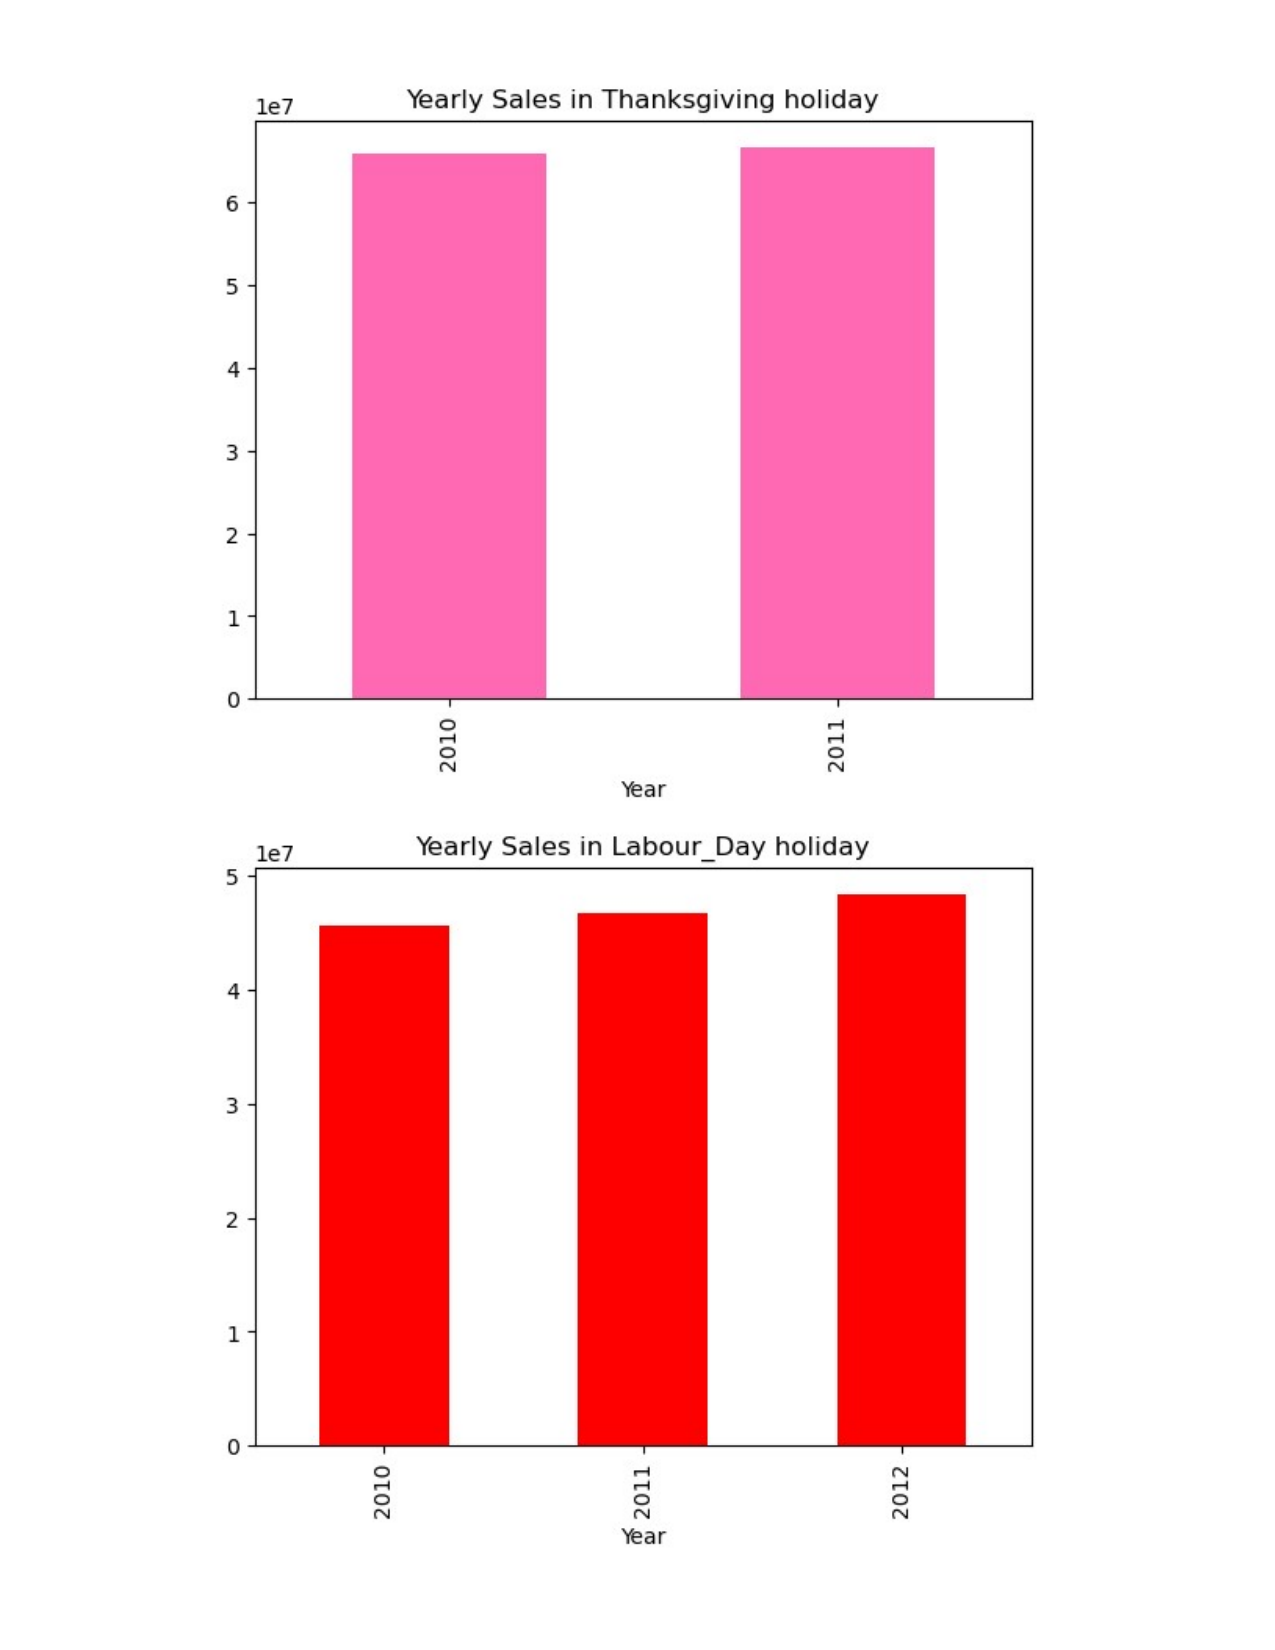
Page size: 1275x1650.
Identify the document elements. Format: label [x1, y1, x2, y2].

picture [210, 74, 1046, 816]
picture [210, 821, 1046, 1563]
